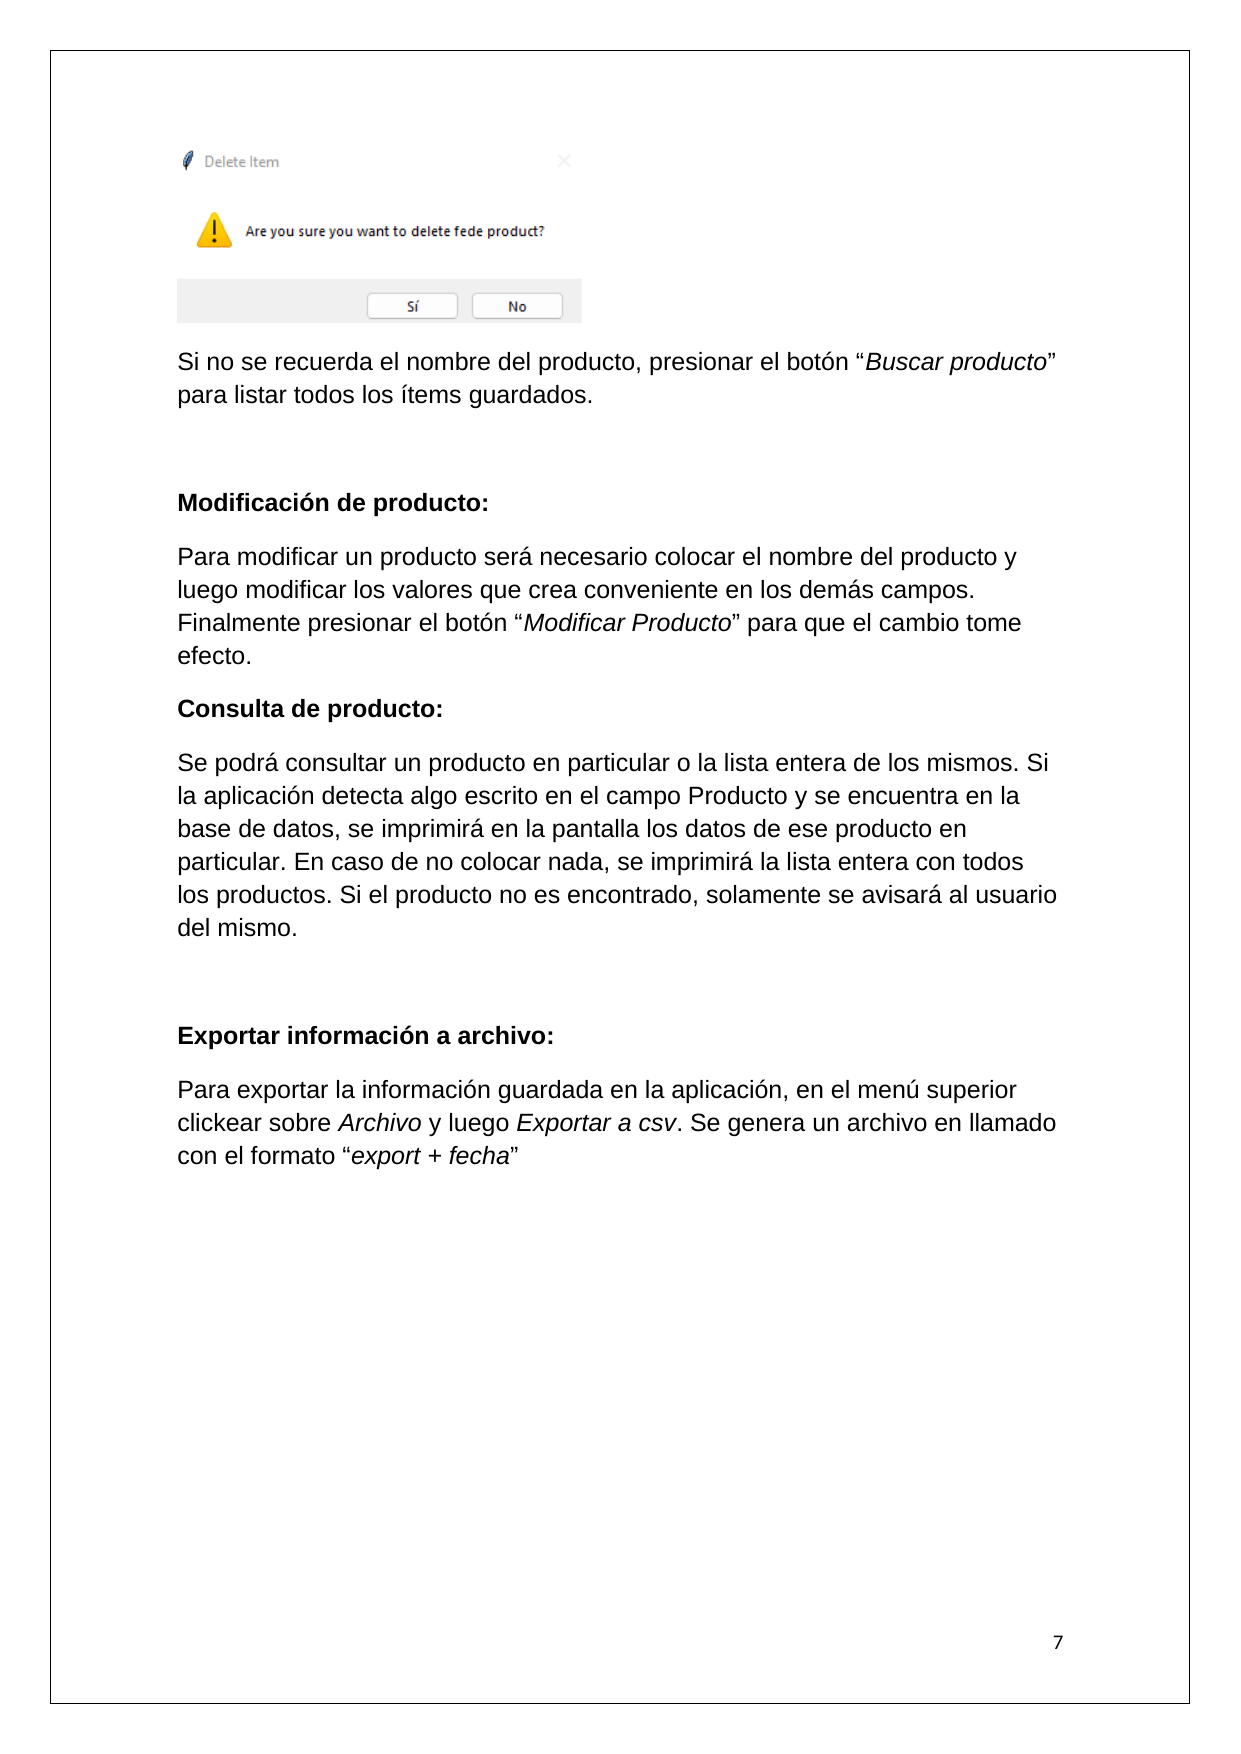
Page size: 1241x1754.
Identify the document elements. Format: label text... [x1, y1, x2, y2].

text Consulta de producto: [177, 694, 1063, 723]
text Exportar información a archivo: [177, 1021, 1063, 1050]
text Se podrá consultar un producto en particular o la lista entera de los mismos. Si la aplicación detecta algo escrito en el campo Producto y se encuentra en la base de datos, se imprimirá en la pantalla los datos de ese producto en particular. En caso de no colocar nada, se imprimirá la lista entera con todos los productos. Si el producto no es encontrado, solamente se avisará al usuario del mismo. [177, 748, 1063, 942]
text Si no se recuerda el nombre del producto, presionar el botón “Buscar producto” para listar todos los ítems guardados. [177, 347, 1063, 409]
text Para exportar la información guardada en la aplicación, en el menú superior clickear sobre Archivo y luego Exportar a csv. Se genera un archivo en llamado con el formato “export + fecha” [177, 1075, 1063, 1170]
text Para modificar un producto será necesario colocar el nombre del producto y luego modificar los valores que crea conveniente en los demás campos. Finalmente presionar el botón “Modificar Producto” para que el cambio tome efecto. [177, 542, 1063, 669]
text Modificación de producto: [177, 488, 1063, 516]
picture [177, 147, 582, 323]
